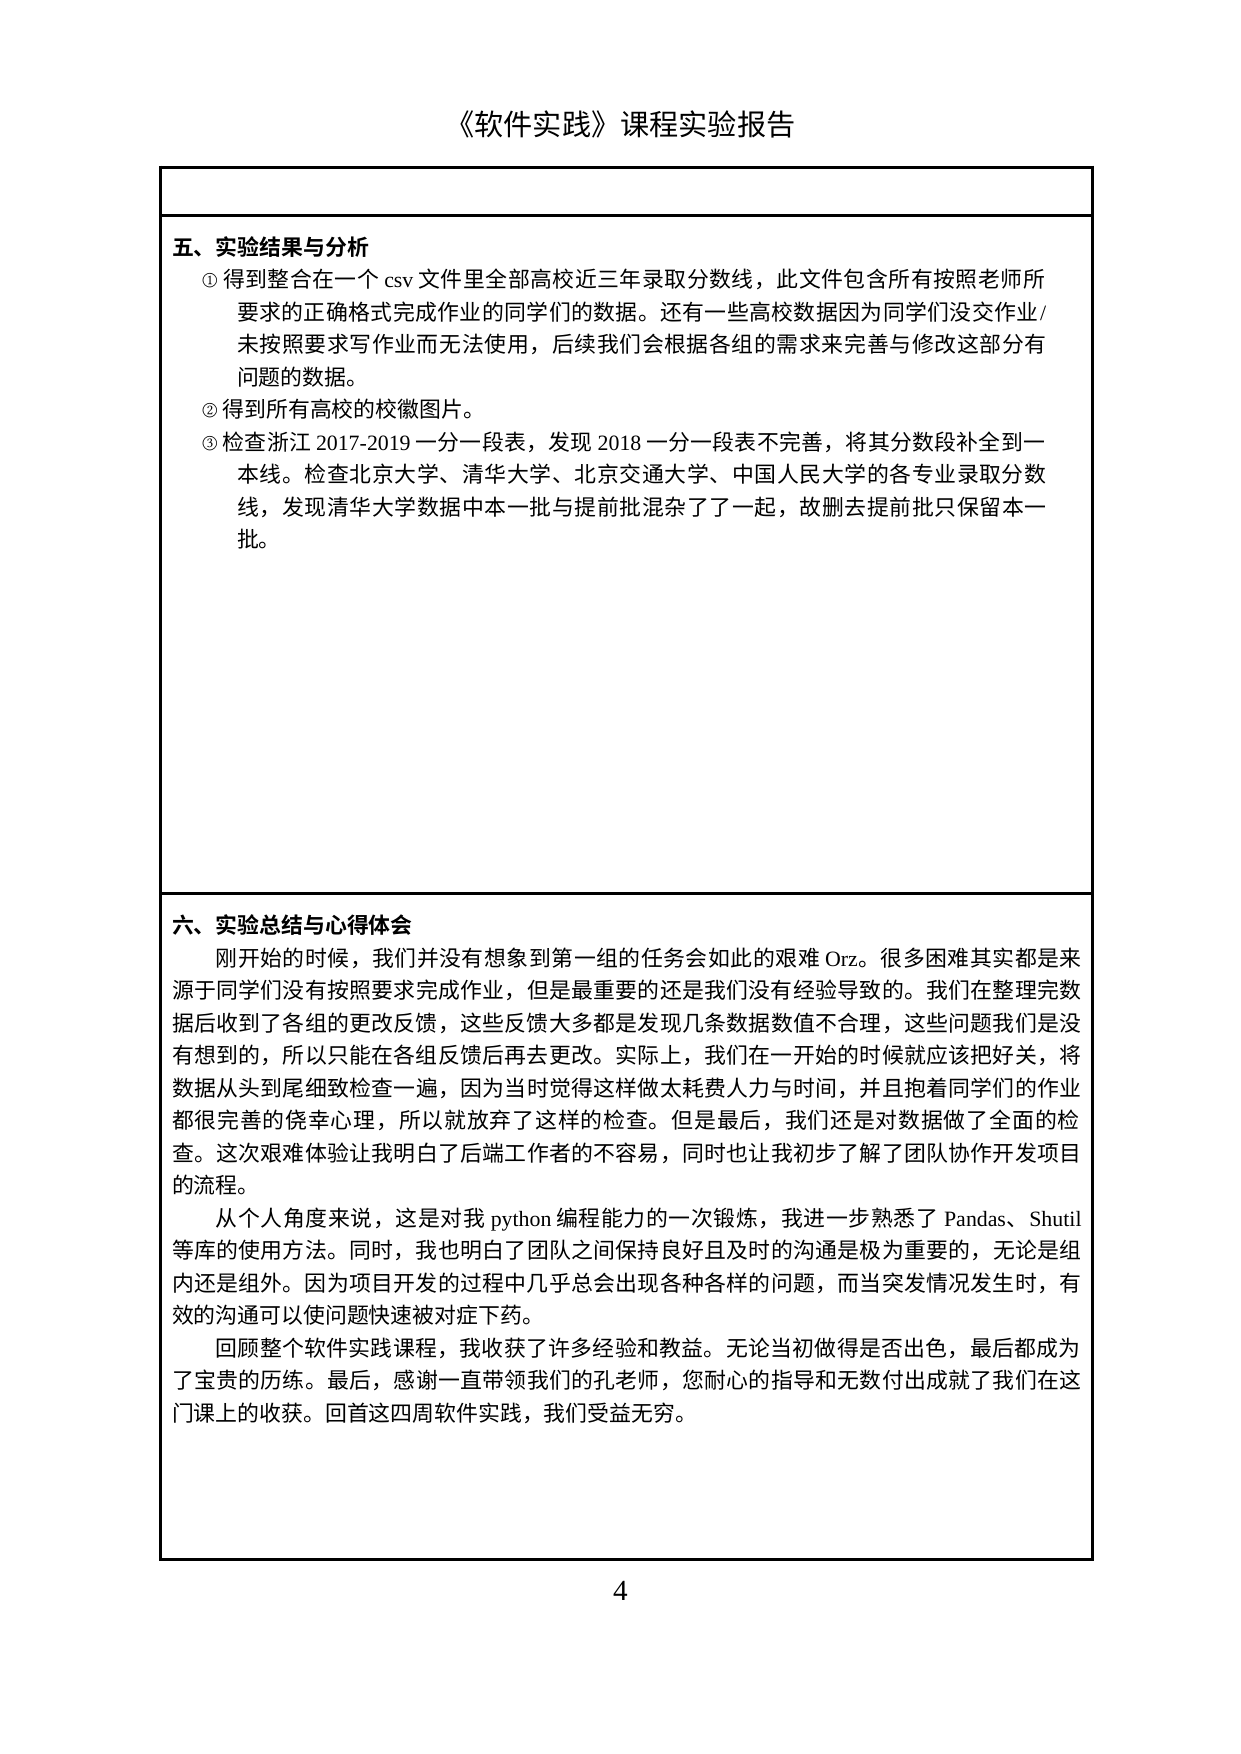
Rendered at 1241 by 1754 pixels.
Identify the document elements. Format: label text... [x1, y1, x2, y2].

table_cell 五、实验结果与分析 ①得到整合在一个csv文件里全部高校近三年录取分数线，此文件包含所有按照老师所要求的正确格式完成作业的同学们的数据。还有一些高校数据因为同学们没交作业/未按照要求写作业而无法使用，后续我们会根据各组的需求来完善与修改这部分有问题的数据。 ②得到所有高校的校徽图片。 ③检查浙江2017-2019一分一段表，发现2018一分一段表不完善，将其分数段补全到一本线。检查北京大学、清华大学、北京交通大学、中国人民大学的各专业录取分数线，发现清华大学数据中本一批与提前批混杂了了一起，故删去提前批只保留本一批。 [162, 217, 1091, 892]
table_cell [162, 169, 1091, 214]
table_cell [162, 895, 1091, 1558]
